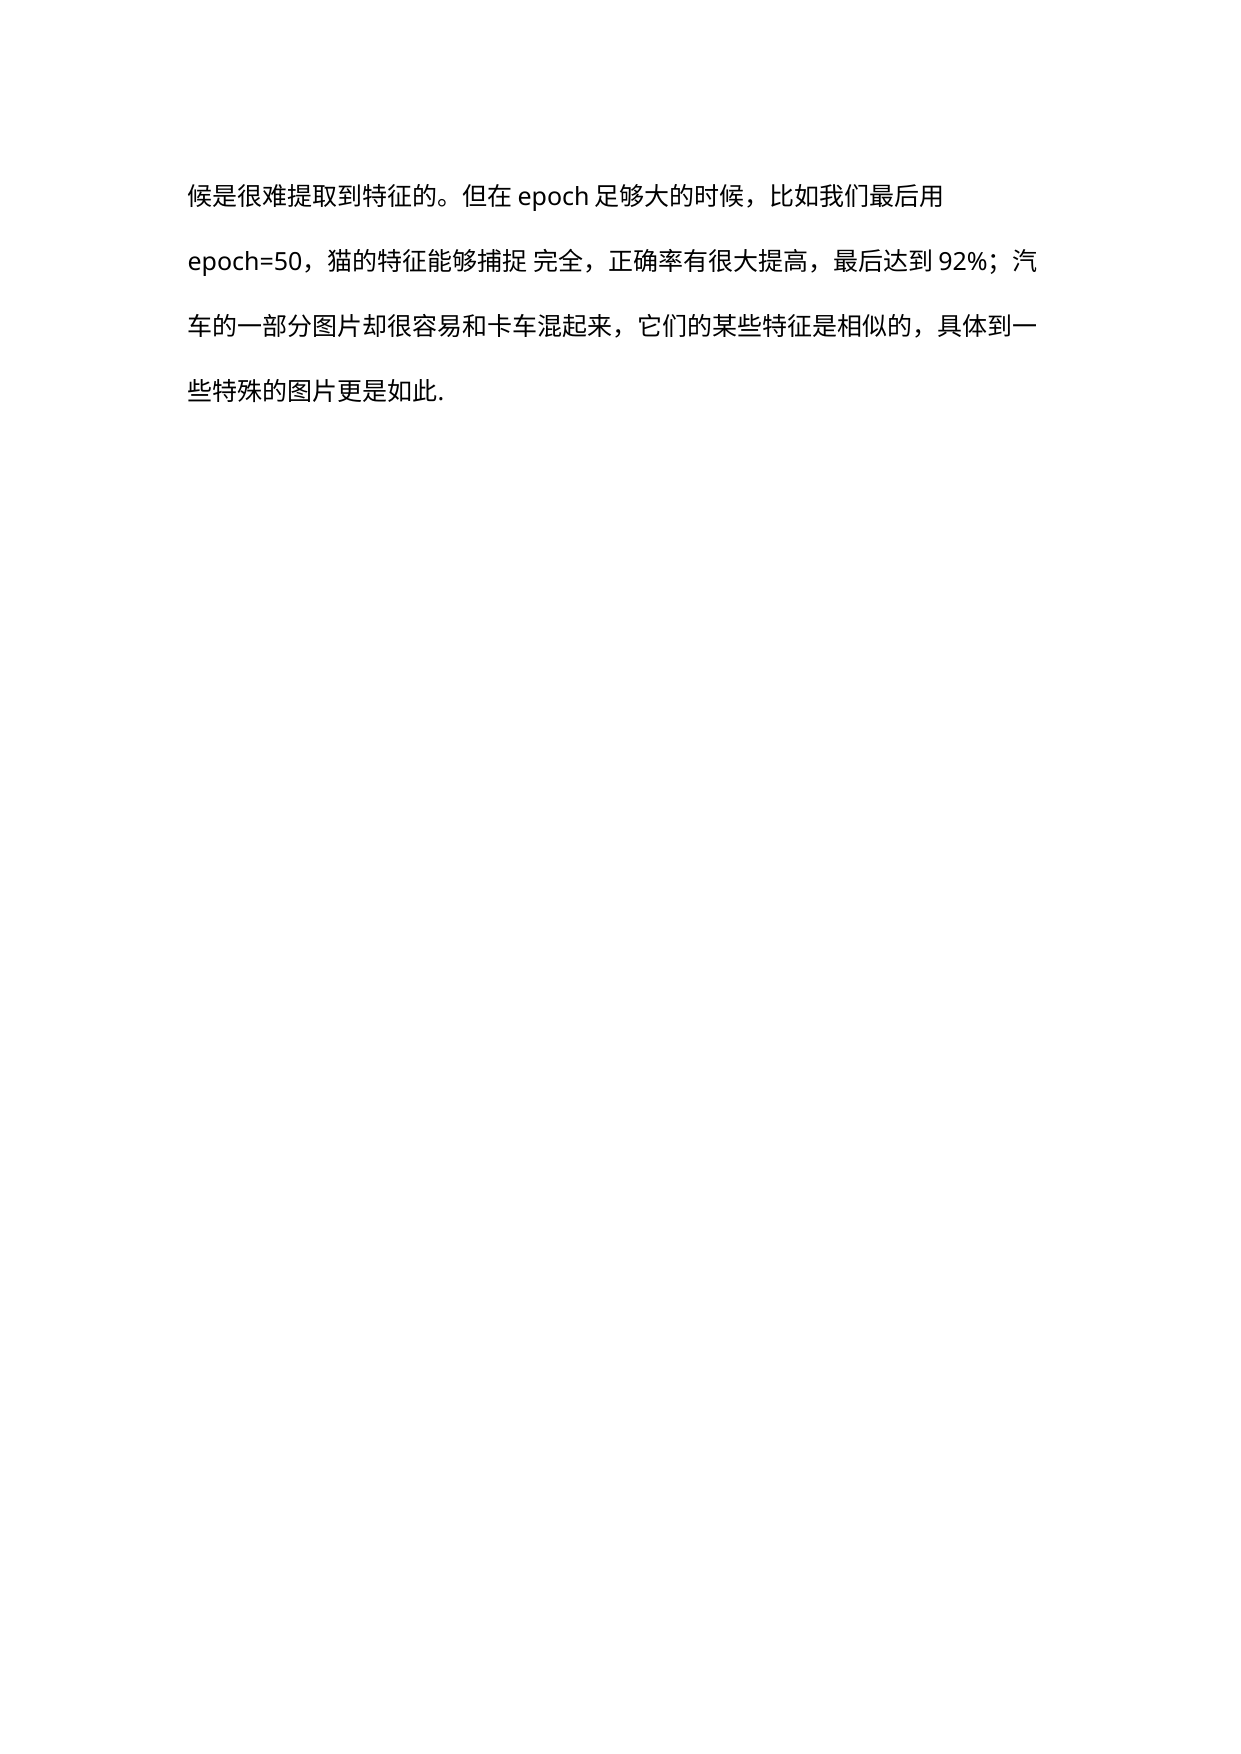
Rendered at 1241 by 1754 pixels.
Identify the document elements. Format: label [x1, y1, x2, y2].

text [187, 162, 1053, 422]
